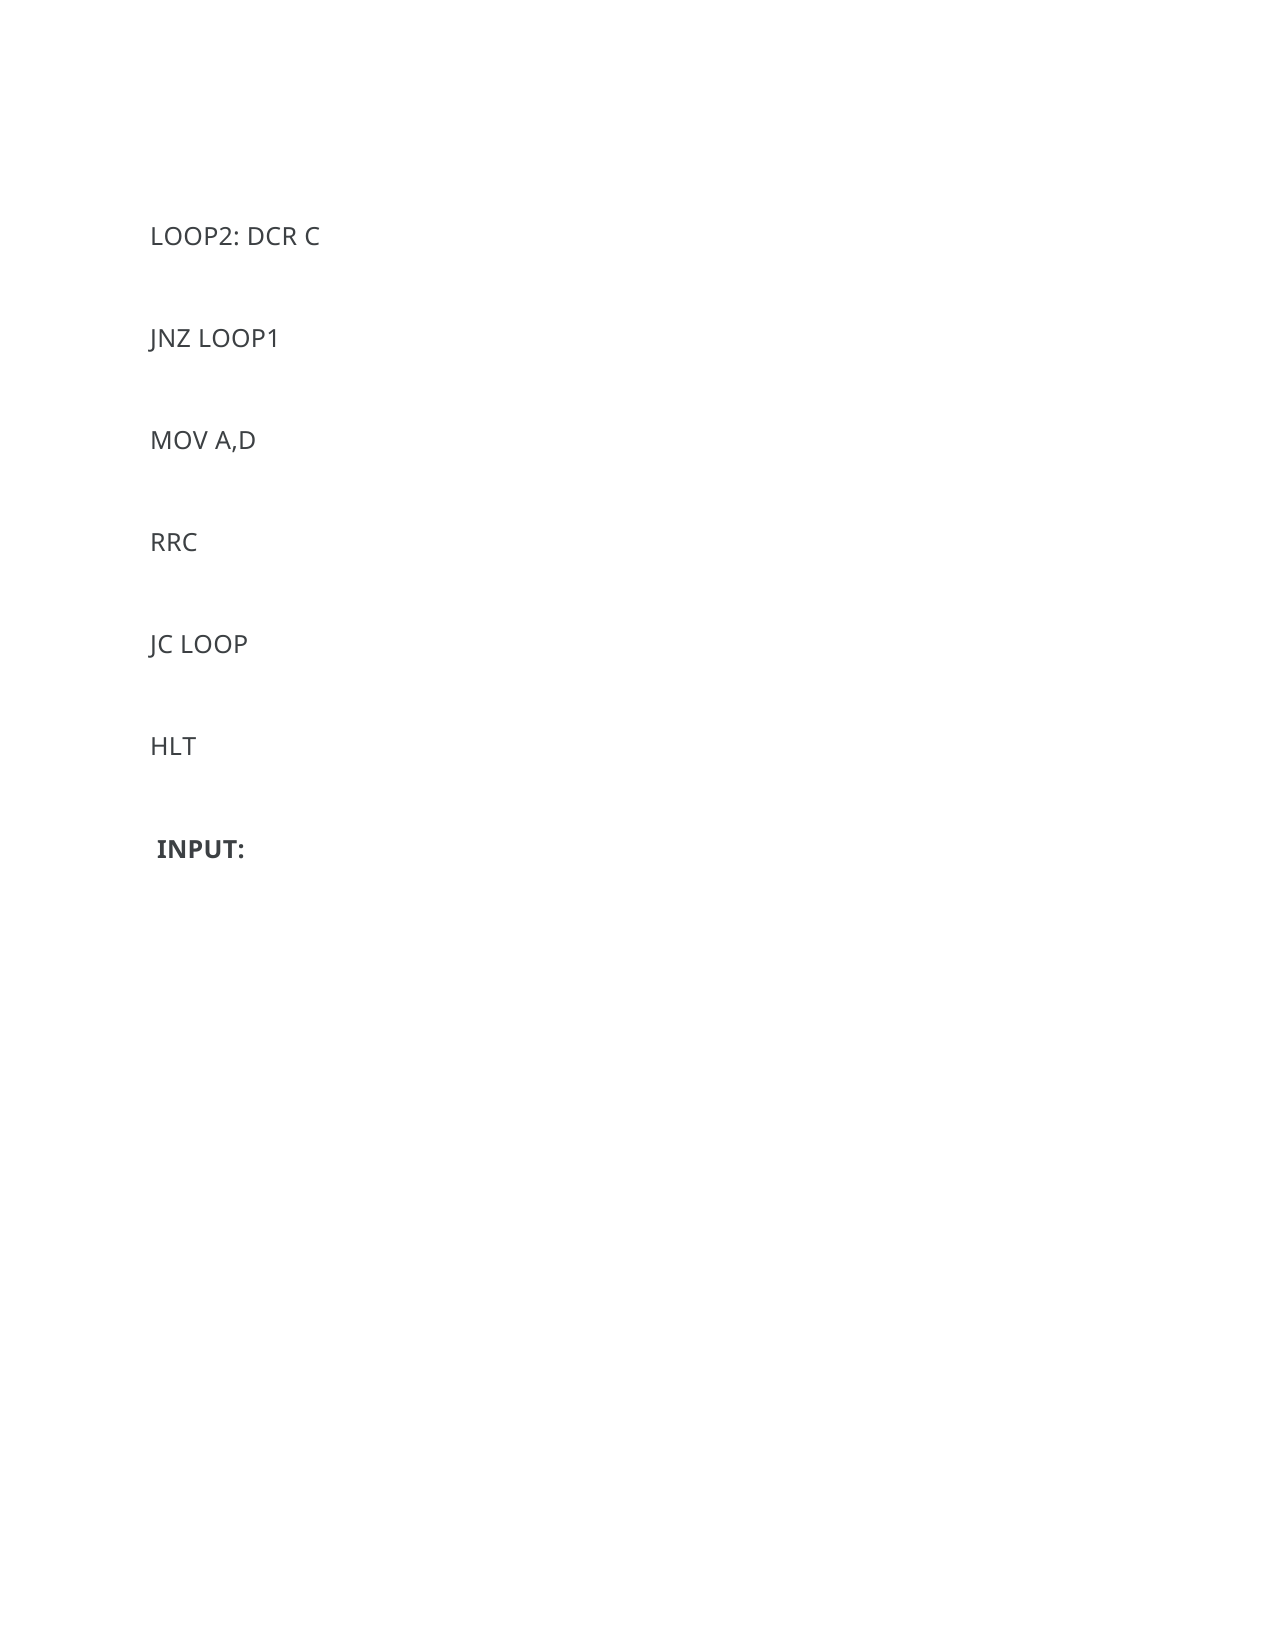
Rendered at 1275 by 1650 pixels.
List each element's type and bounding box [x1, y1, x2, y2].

text [150, 150, 1125, 865]
